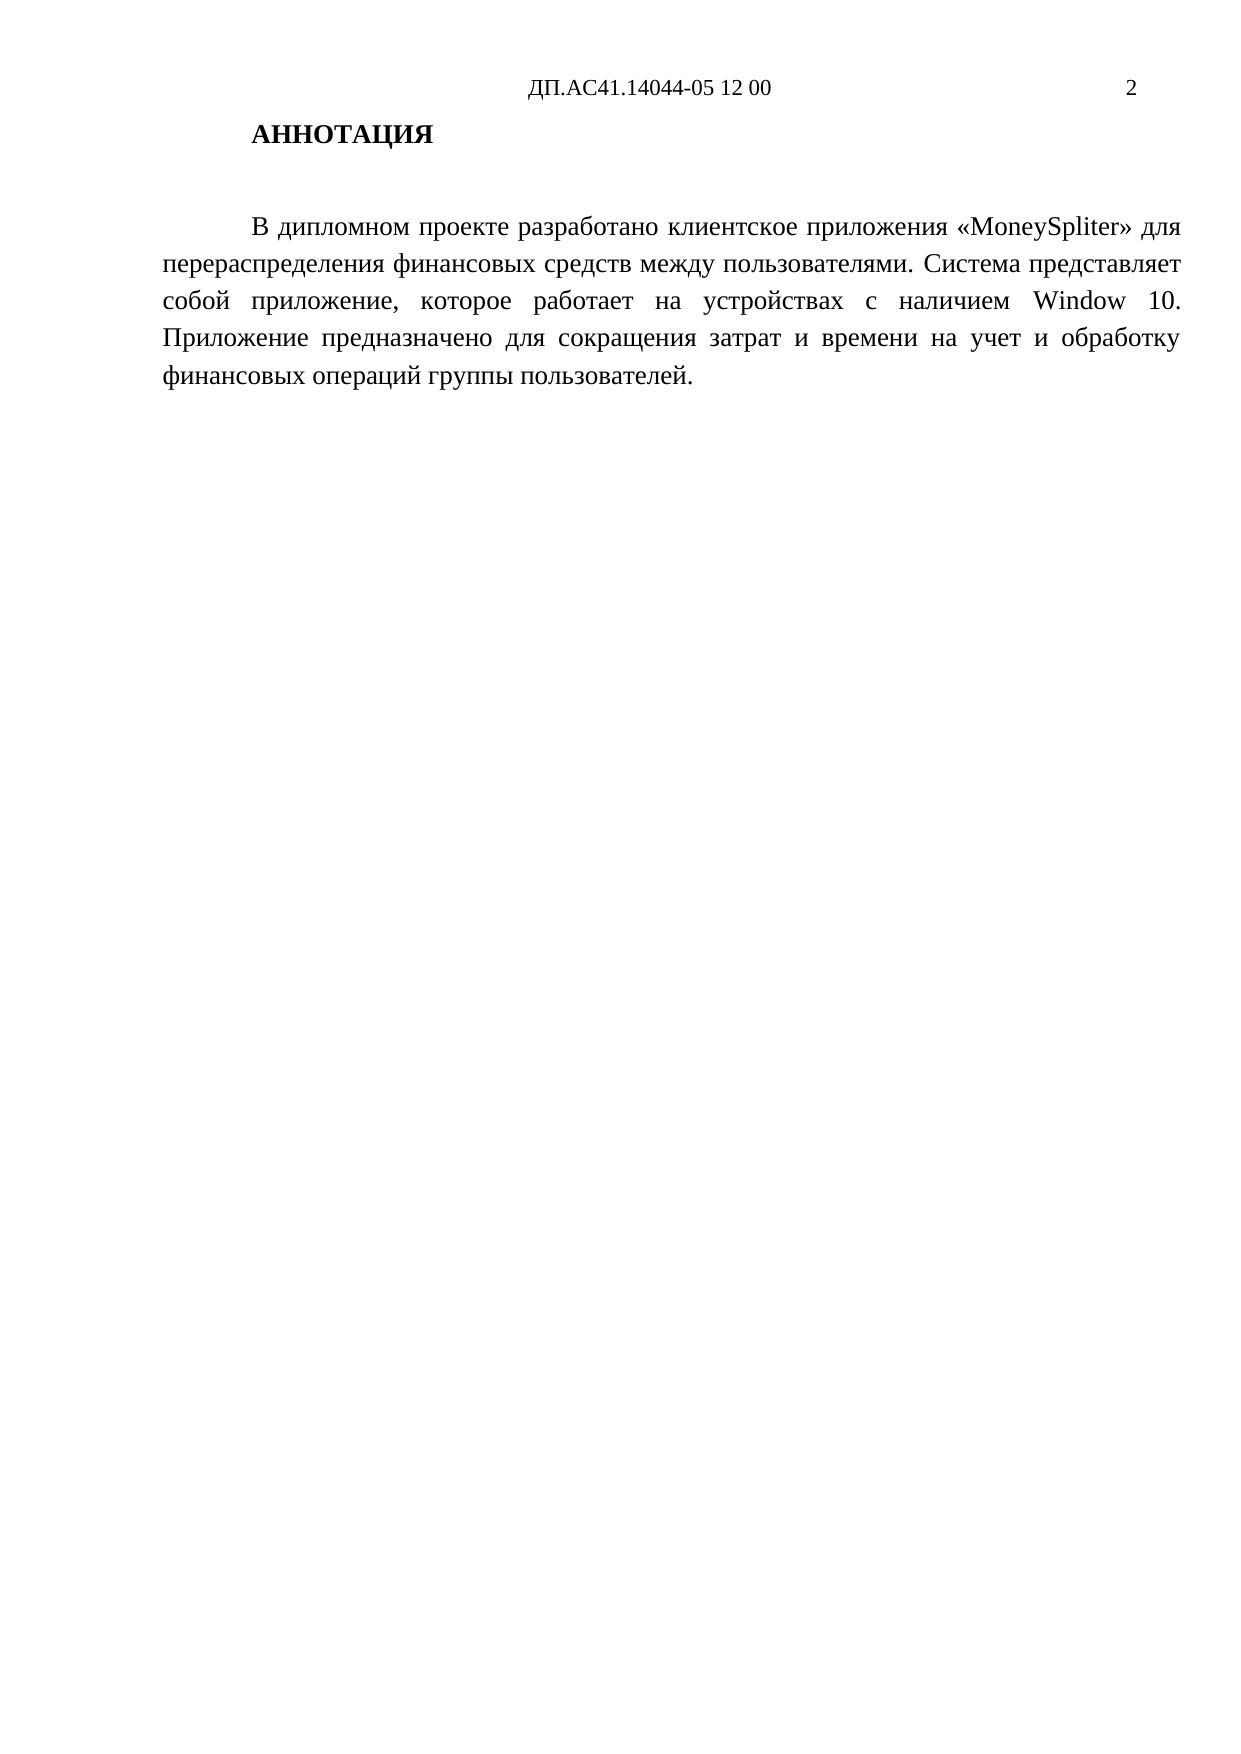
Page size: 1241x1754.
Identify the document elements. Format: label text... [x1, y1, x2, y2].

subtitle АННОТАЦИЯ [162, 118, 1152, 149]
text В дипломном проекте разработано клиентское приложения «MoneySpliter» для перераспределения финансовых средств между пользователями. Система представляет собой приложение, которое работает на устройствах с наличием Window 10. Приложение предназначено для сокращения затрат и времени на учет и обработку финансовых операций группы пользователей. [162, 209, 1181, 390]
